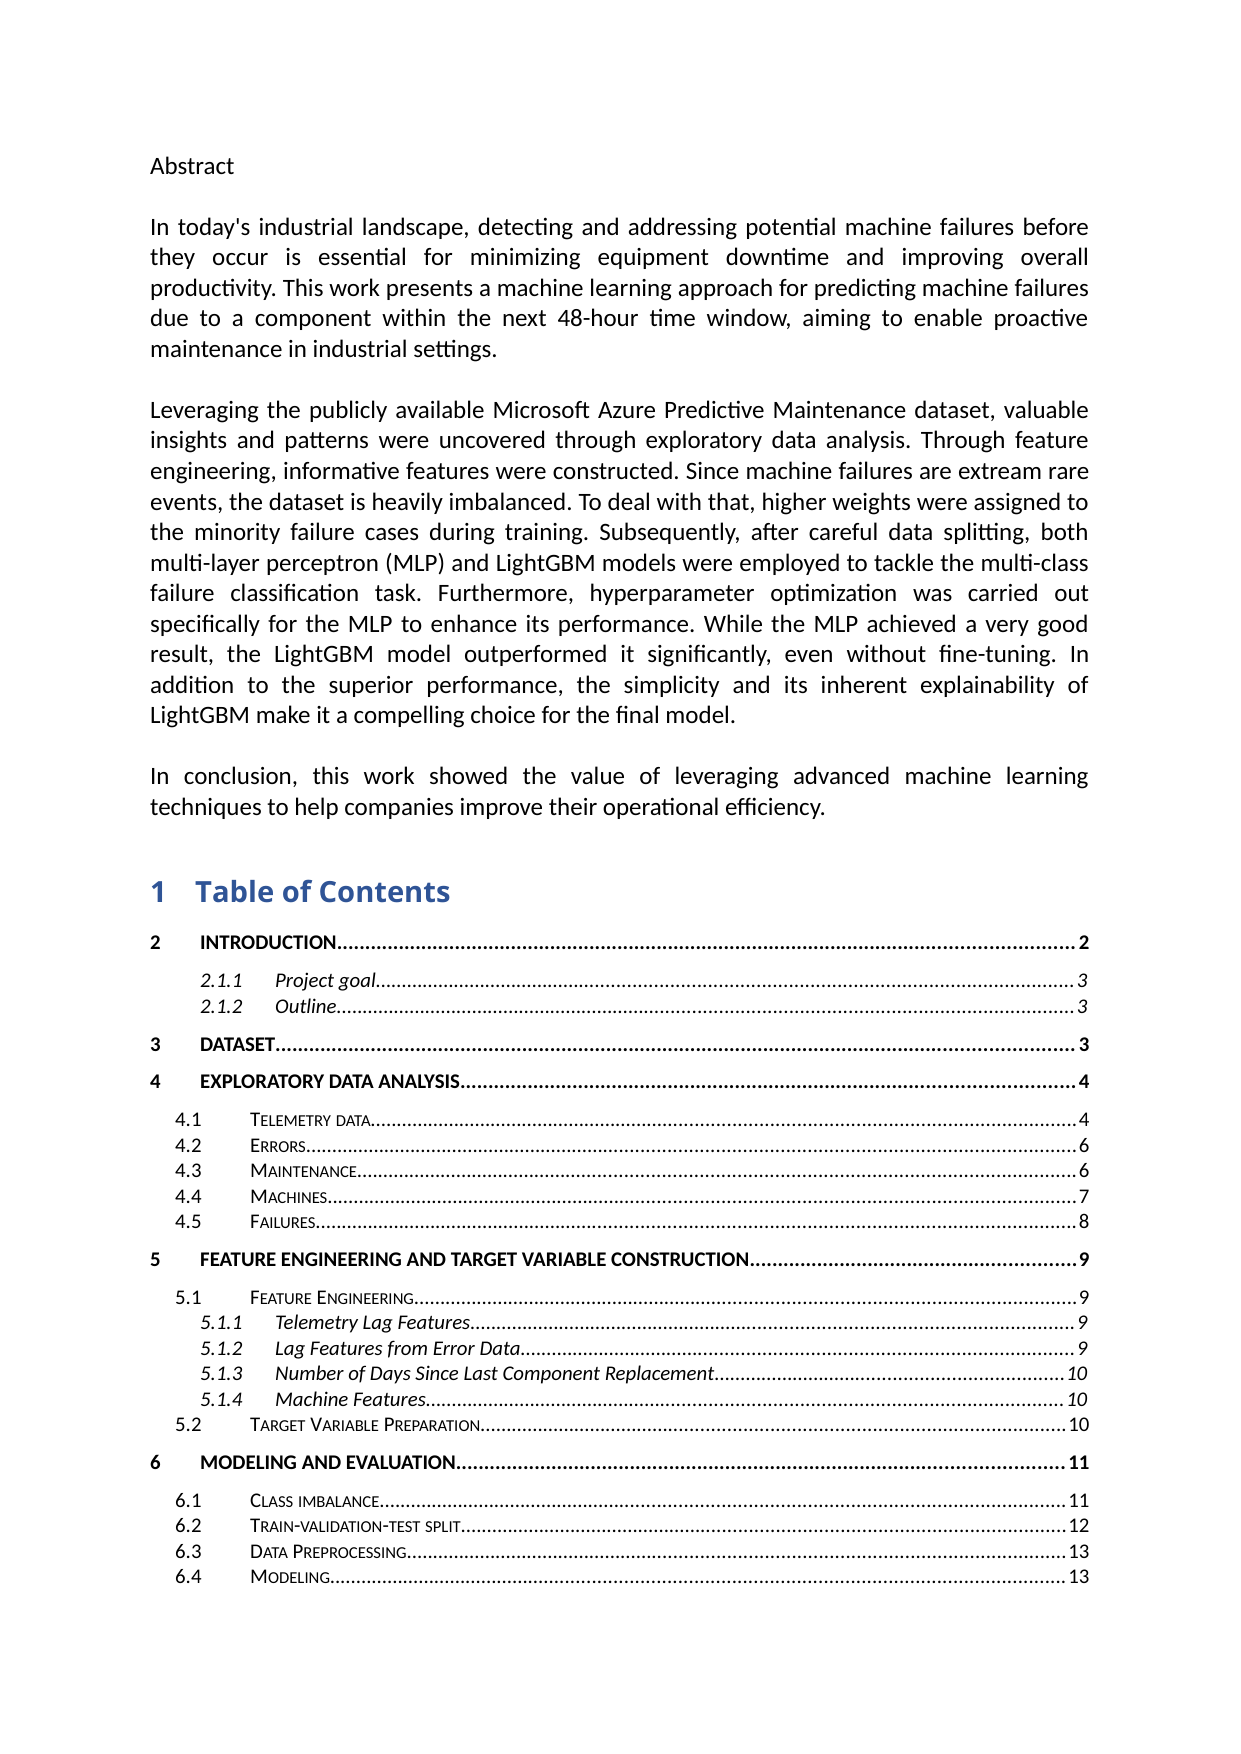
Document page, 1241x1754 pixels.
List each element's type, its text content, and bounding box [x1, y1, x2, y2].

text Leveraging the publicly available Microsoft Azure Predictive Maintenance dataset, valuable insights and patterns were uncovered through exploratory data analysis. Through feature engineering, informative features were constructed. Since machine failures are extream rare events, the dataset is heavily imbalanced. To deal with that, higher weights were assigned to the minority failure cases during training. Subsequently, after careful data splitting, both multi-layer perceptron (MLP) and LightGBM models were employed to tackle the multi-class failure classification task. Furthermore, hyperparameter optimization was carried out specifically for the MLP to enhance its performance. While the MLP achieved a very good result, the LightGBM model outperformed it significantly, even without fine-tuning. In addition to the superior performance, the simplicity and its inherent explainability of LightGBM make it a compelling choice for the final model. [150, 394, 1090, 730]
text In conclusion, this work showed the value of leveraging advanced machine learning techniques to help companies improve their operational efficiency. [150, 760, 1090, 821]
text Abstract [150, 150, 1090, 181]
text In today's industrial landscape, detecting and addressing potential machine failures before they occur is essential for minimizing equipment downtime and improving overall productivity. This work presents a machine learning approach for predicting machine failures due to a component within the next 48-hour time window, aiming to enable proactive maintenance in industrial settings. [150, 211, 1090, 364]
